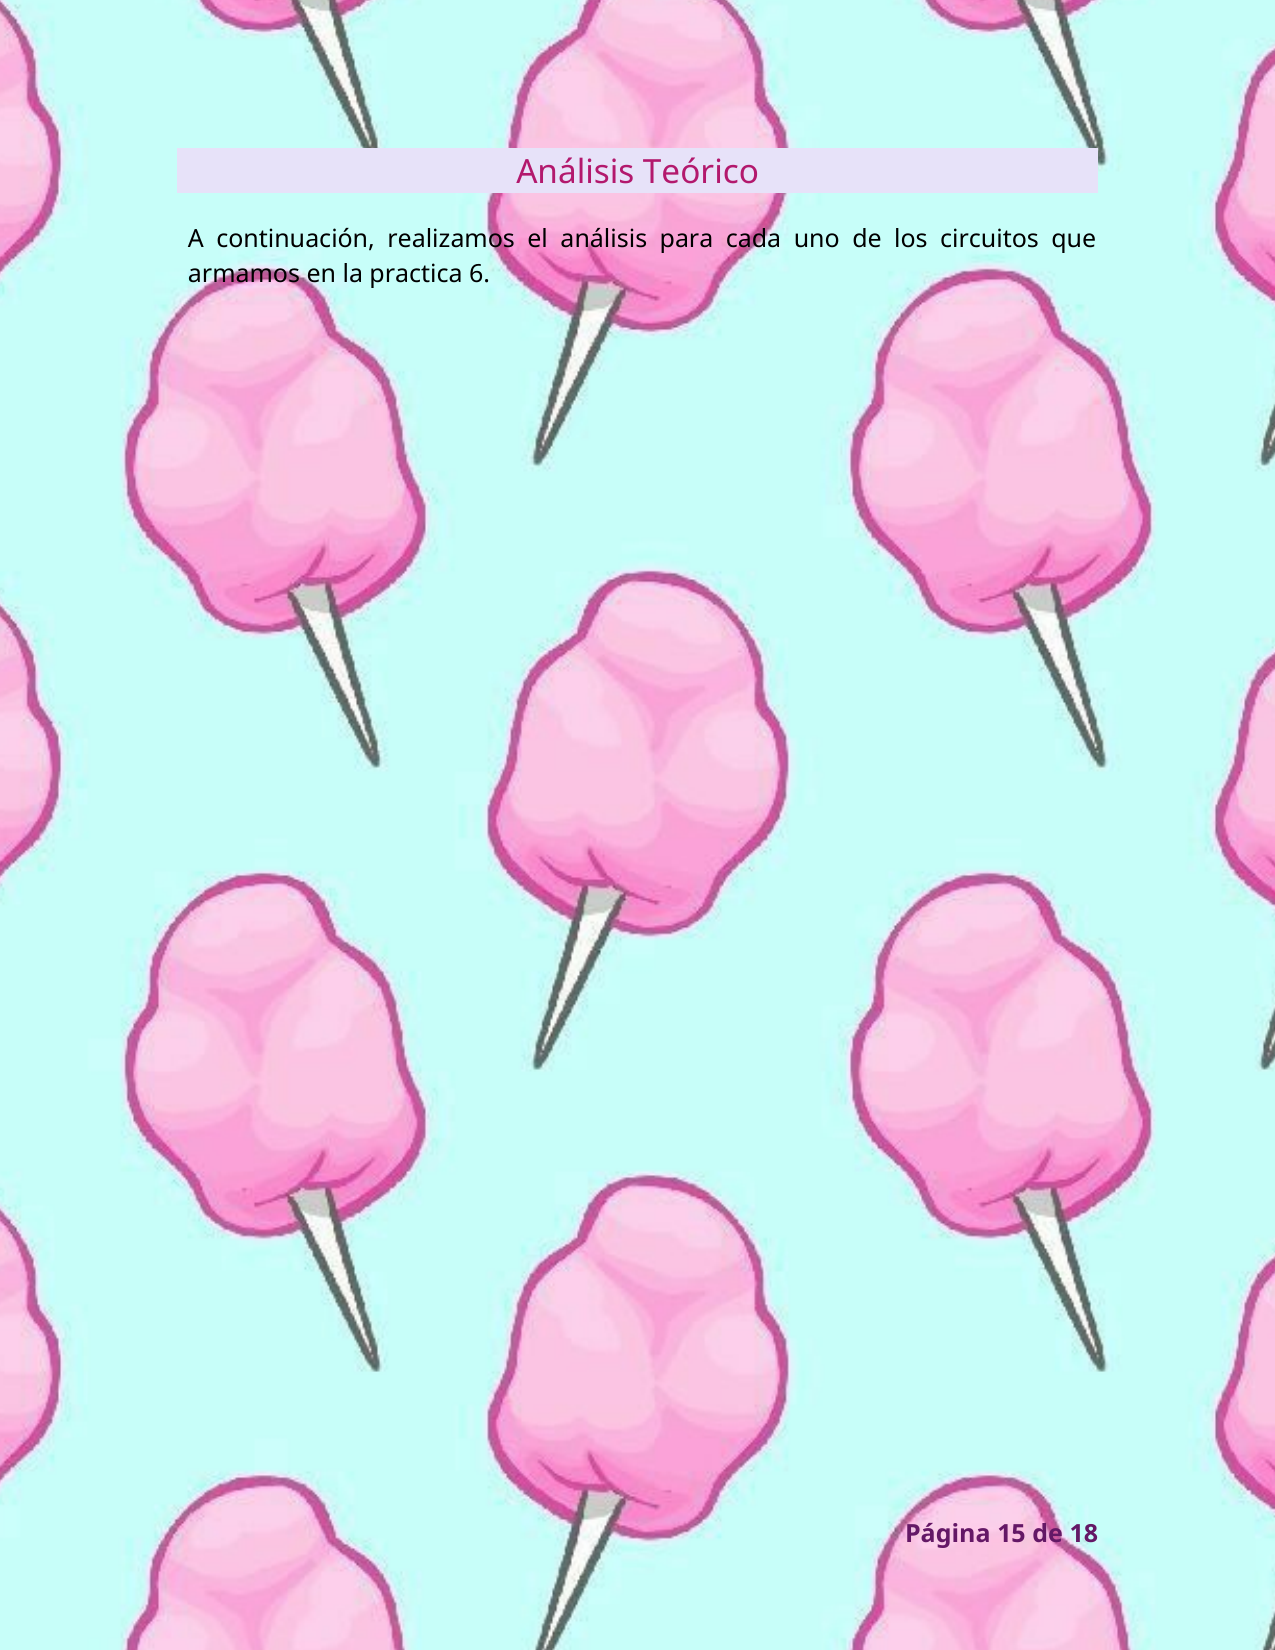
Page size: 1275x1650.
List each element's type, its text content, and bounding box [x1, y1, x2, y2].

picture [0, 0, 1275, 1650]
subtitle Análisis Teórico [177, 148, 1098, 193]
text A continuación, realizamos el análisis para cada uno de los circuitos que armamos en la practica 6. [188, 221, 1098, 289]
